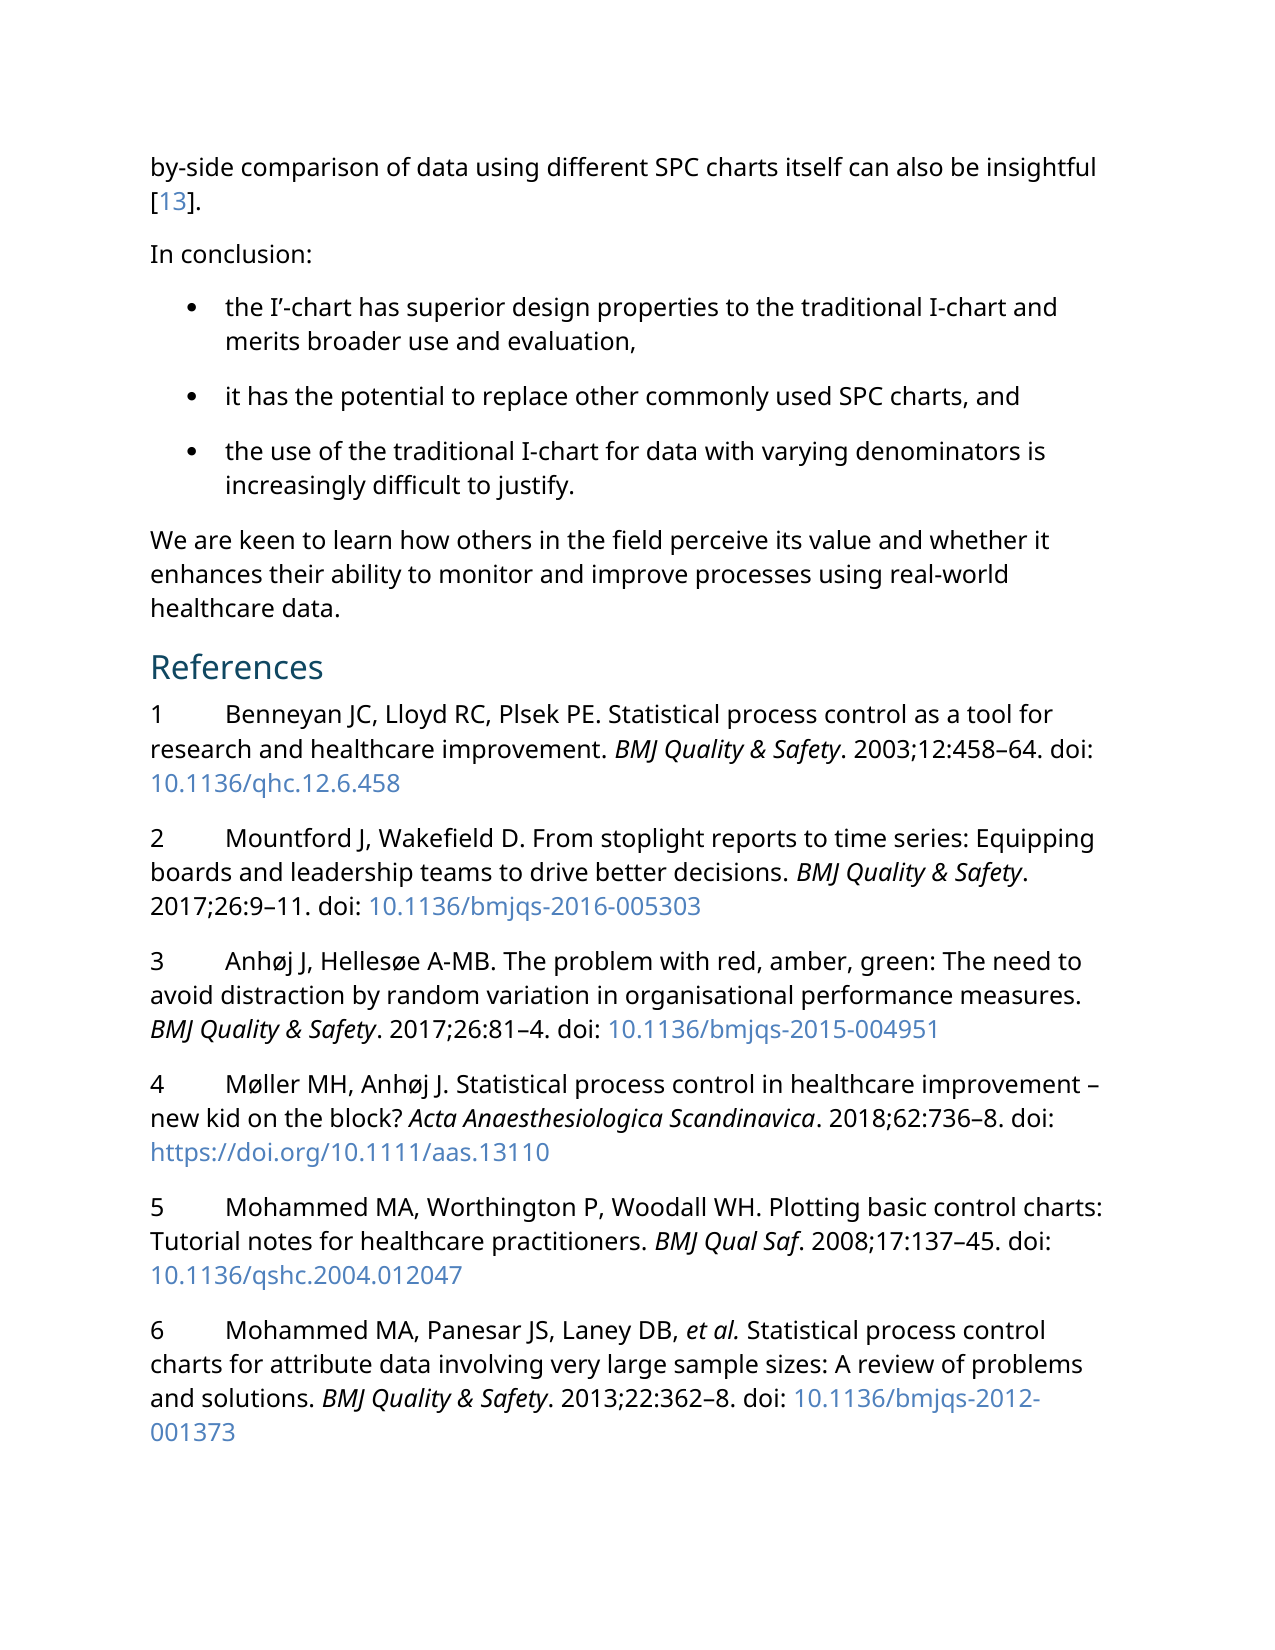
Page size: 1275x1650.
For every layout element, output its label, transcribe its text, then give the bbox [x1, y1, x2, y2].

text 1 Benneyan JC, Lloyd RC, Plsek PE. Statistical process control as a tool for research and healthcare improvement. BMJ Quality & Safety. 2003;12:458–64. doi: 10.1136/qhc.12.6.458 [150, 697, 1125, 799]
list the use of the traditional I-chart for data with varying denominators is increasingly difficult to justify. [187, 433, 1125, 502]
subtitle References [150, 643, 1125, 689]
text 2 Mountford J, Wakefield D. From stoplight reports to time series: Equipping boards and leadership teams to drive better decisions. BMJ Quality & Safety. 2017;26:9–11. doi: 10.1136/bmjqs-2016-005303 [150, 820, 1125, 922]
text 3 Anhøj J, Hellesøe A-MB. The problem with red, amber, green: The need to avoid distraction by random variation in organisational performance measures. BMJ Quality & Safety. 2017;26:81–4. doi: 10.1136/bmjqs-2015-004951 [150, 943, 1125, 1045]
text 4 Møller MH, Anhøj J. Statistical process control in healthcare improvement – new kid on the block? Acta Anaesthesiologica Scandinavica. 2018;62:736–8. doi: https://doi.org/10.1111/aas.13110 [150, 1066, 1125, 1168]
text 6 Mohammed MA, Panesar JS, Laney DB, et al. Statistical process control charts for attribute data involving very large sample sizes: A review of problems and solutions. BMJ Quality & Safety. 2013;22:362–8. doi: 10.1136/bmjqs-2012-001373 [150, 1312, 1125, 1448]
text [150, 150, 1125, 218]
text 5 Mohammed MA, Worthington P, Woodall WH. Plotting basic control charts: Tutorial notes for healthcare practitioners. BMJ Qual Saf. 2008;17:137–45. doi: 10.1136/qshc.2004.012047 [150, 1189, 1125, 1291]
list the I’-chart has superior design properties to the traditional I-chart and merits broader use and evaluation, [187, 290, 1125, 358]
text In conclusion: [150, 237, 1125, 271]
text We are keen to learn how others in the field perceive its value and whether it enhances their ability to monitor and improve processes using real-world healthcare data. [150, 522, 1125, 625]
list it has the potential to replace other commonly used SPC charts, and [187, 379, 1125, 413]
